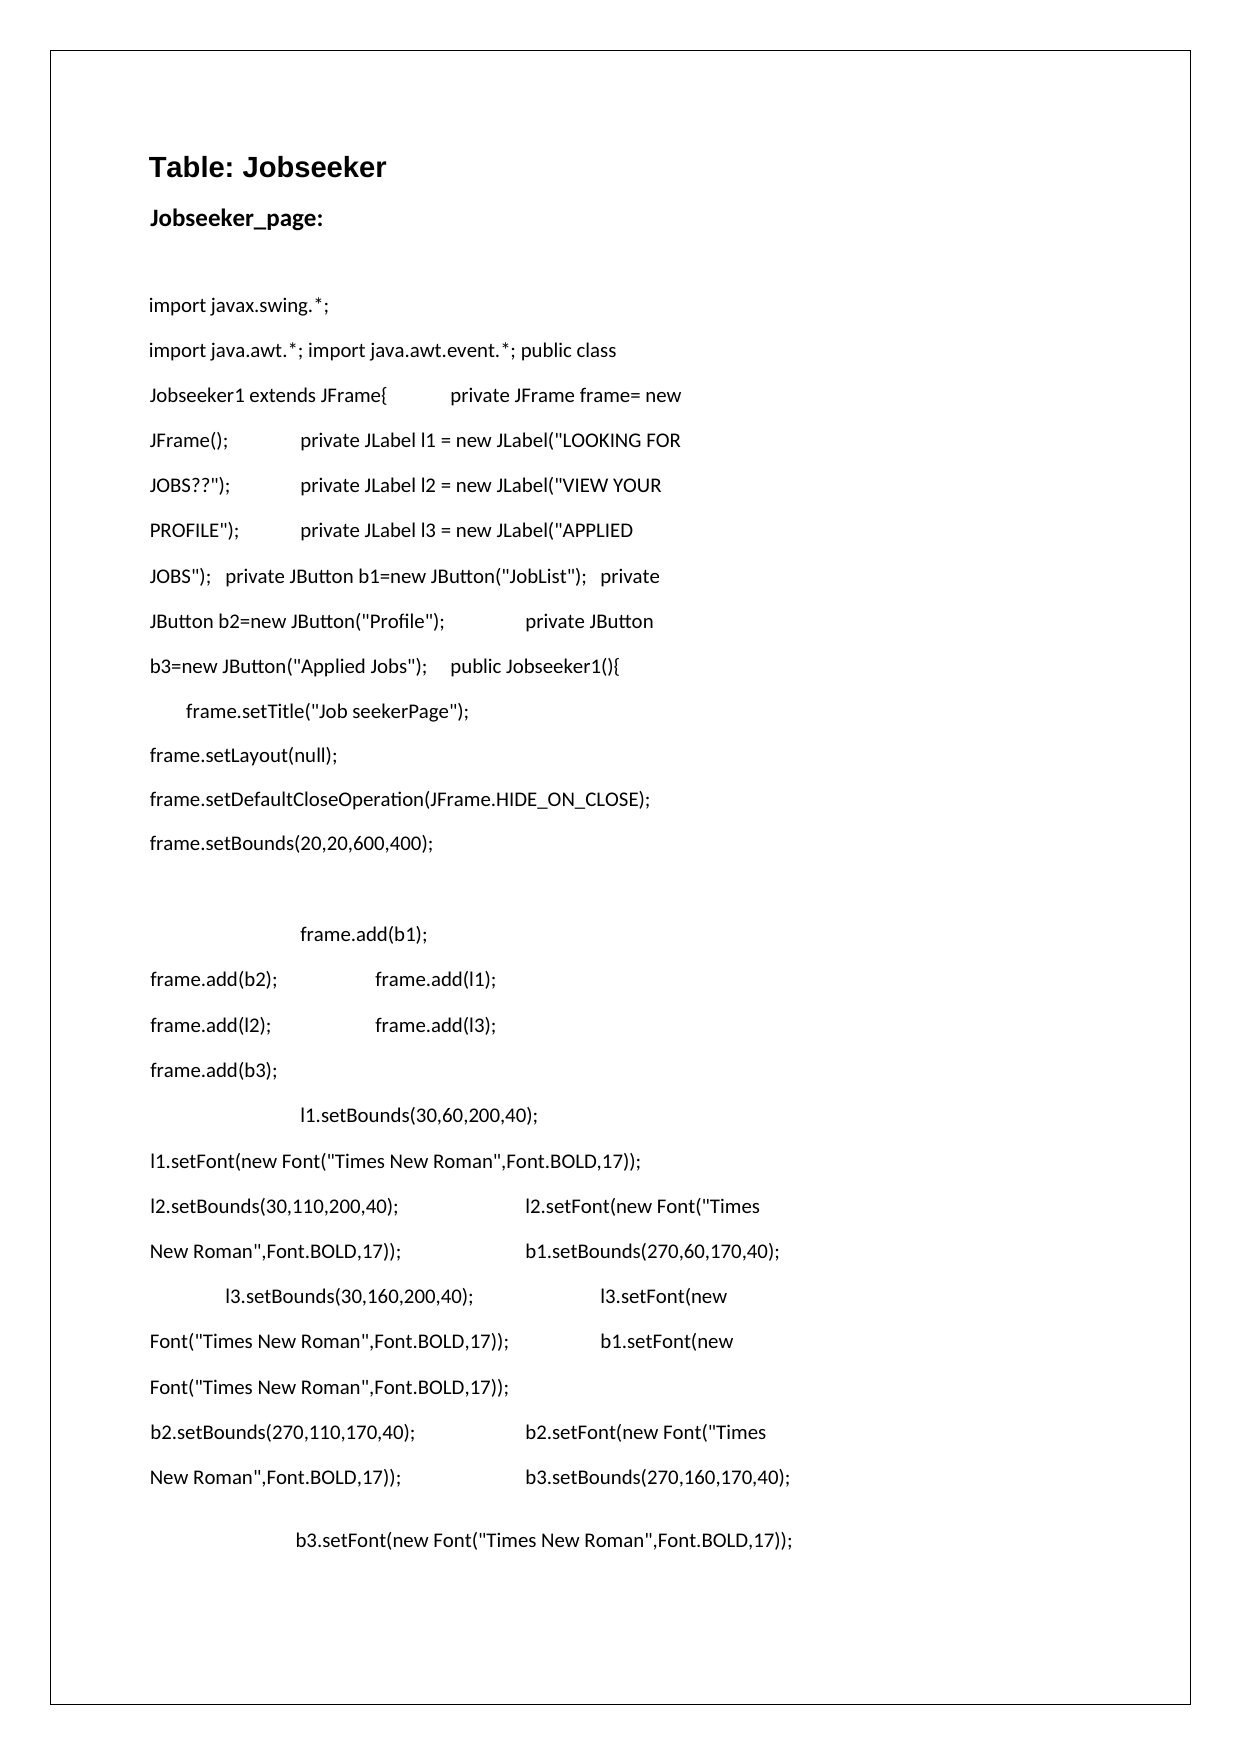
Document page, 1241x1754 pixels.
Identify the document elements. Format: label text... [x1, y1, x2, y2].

text import javax.swing.*; [148, 292, 1093, 318]
subtitle Table: Jobseeker [148, 150, 465, 183]
text Jobseeker_page: [150, 202, 1102, 233]
text b3.setFont(new Font("Times New Roman",Font.BOLD,17)); [150, 1527, 793, 1552]
text l1.setBounds(30,60,200,40); l1.setFont(new Font("Times New Roman",Font.BOLD,17)); l2.setBounds(30,110,200,40); l2.setFont(new Font("Times New Roman",Font.BOLD,17)); b1.setBounds(270,60,170,40); l3.setBounds(30,160,200,40); l3.setFont(new Font("Times New Roman",Font.BOLD,17)); b1.setFont(new Font("Times New Roman",Font.BOLD,17)); b2.setBounds(270,110,170,40); b2.setFont(new Font("Times New Roman",Font.BOLD,17)); b3.setBounds(270,160,170,40); [148, 1103, 791, 1490]
text frame.add(b1); frame.add(b2); frame.add(l1); frame.add(l2); frame.add(l3); frame.add(b3); [148, 921, 545, 1083]
text import java.awt.*; import java.awt.event.*; public class Jobseeker1 extends JFrame{ private JFrame frame= new JFrame(); private JLabel l1 = new JLabel("LOOKING FOR JOBS??"); private JLabel l2 = new JLabel("VIEW YOUR PROFILE"); private JLabel l3 = new JLabel("APPLIED JOBS"); private JButton b1=new JButton("JobList"); private JButton b2=new JButton("Profile"); private JButton b3=new JButton("Applied Jobs"); public Jobseeker1(){ [148, 337, 685, 679]
text frame.setTitle("Job seekerPage"); frame.setLayout(null); frame.setDefaultCloseOperation(JFrame.HIDE_ON_CLOSE); frame.setBounds(20,20,600,400); [148, 698, 683, 856]
